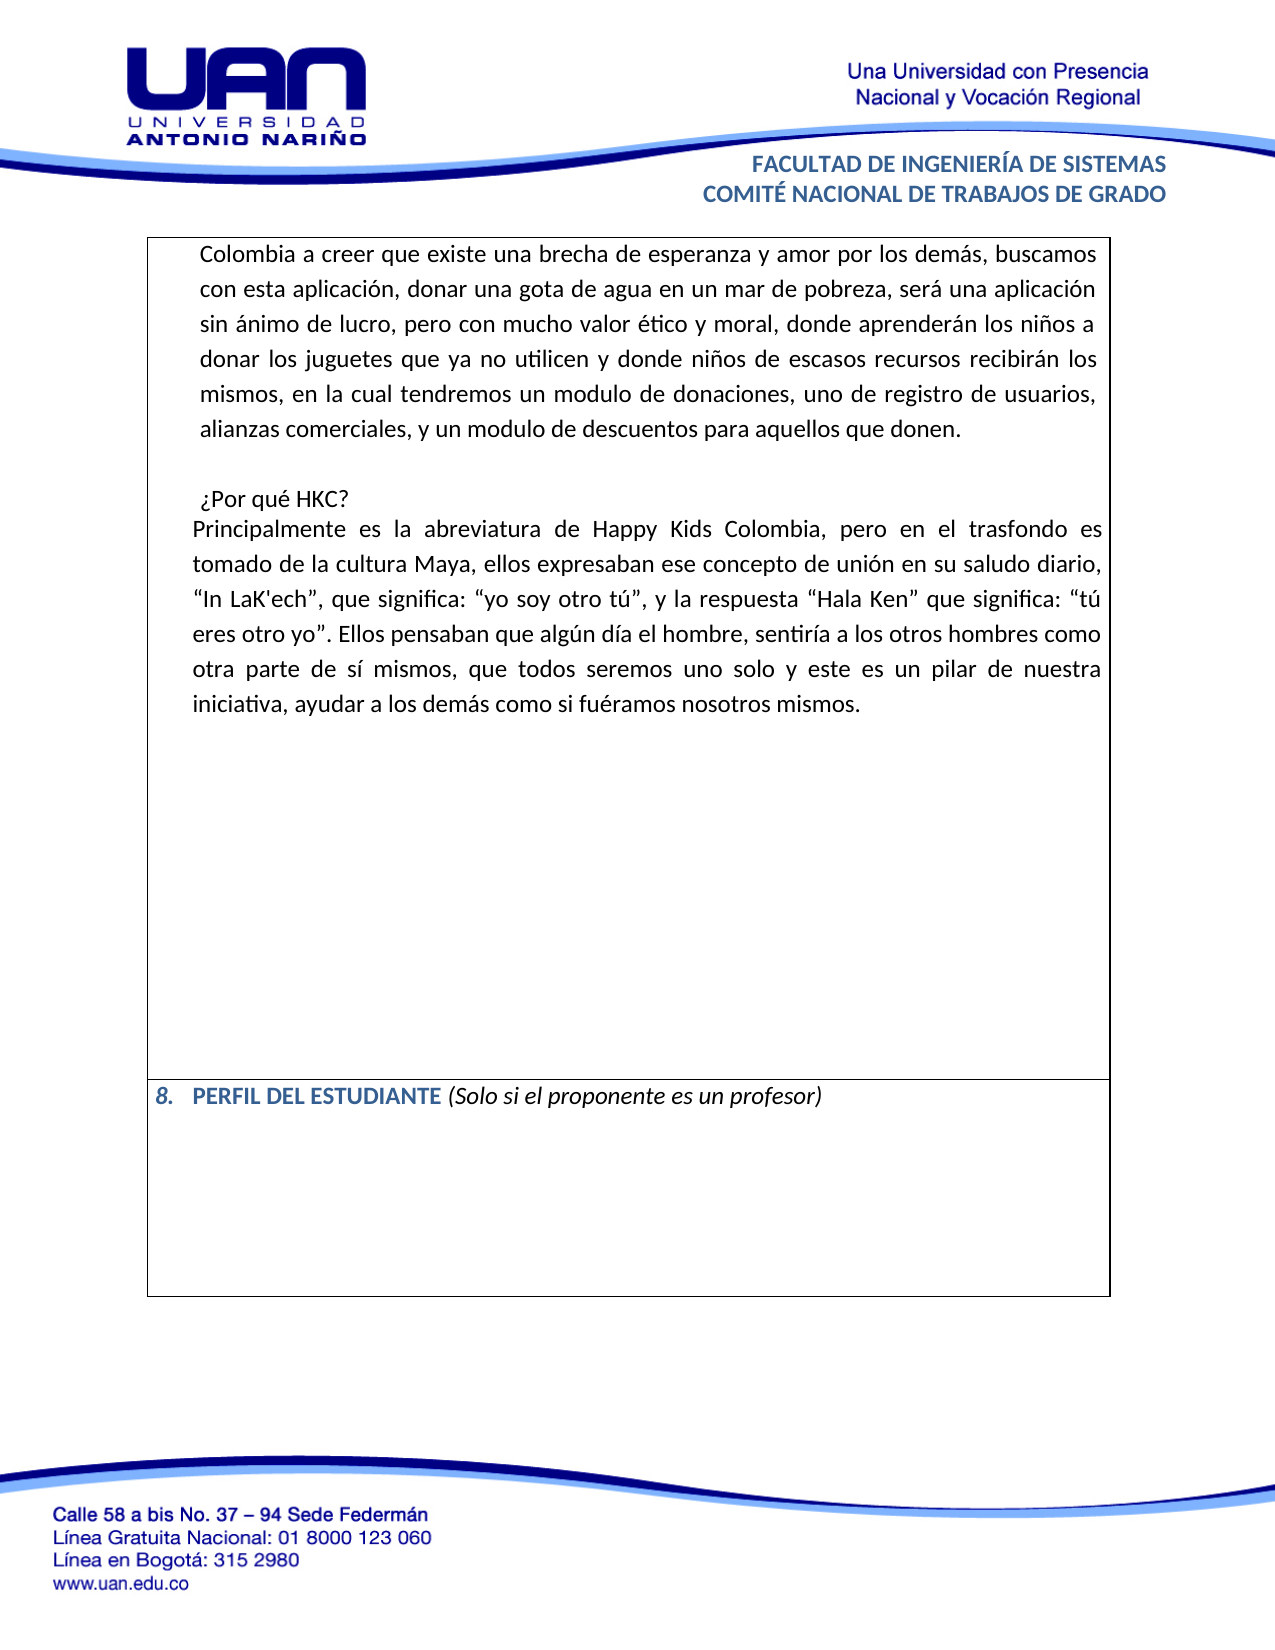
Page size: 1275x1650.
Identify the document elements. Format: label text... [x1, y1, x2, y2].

table_cell PERFIL DEL ESTUDIANTE (Solo si el proponente es un profesor) [148, 1080, 1109, 1296]
picture [0, 22, 1275, 190]
picture [0, 1450, 1275, 1617]
